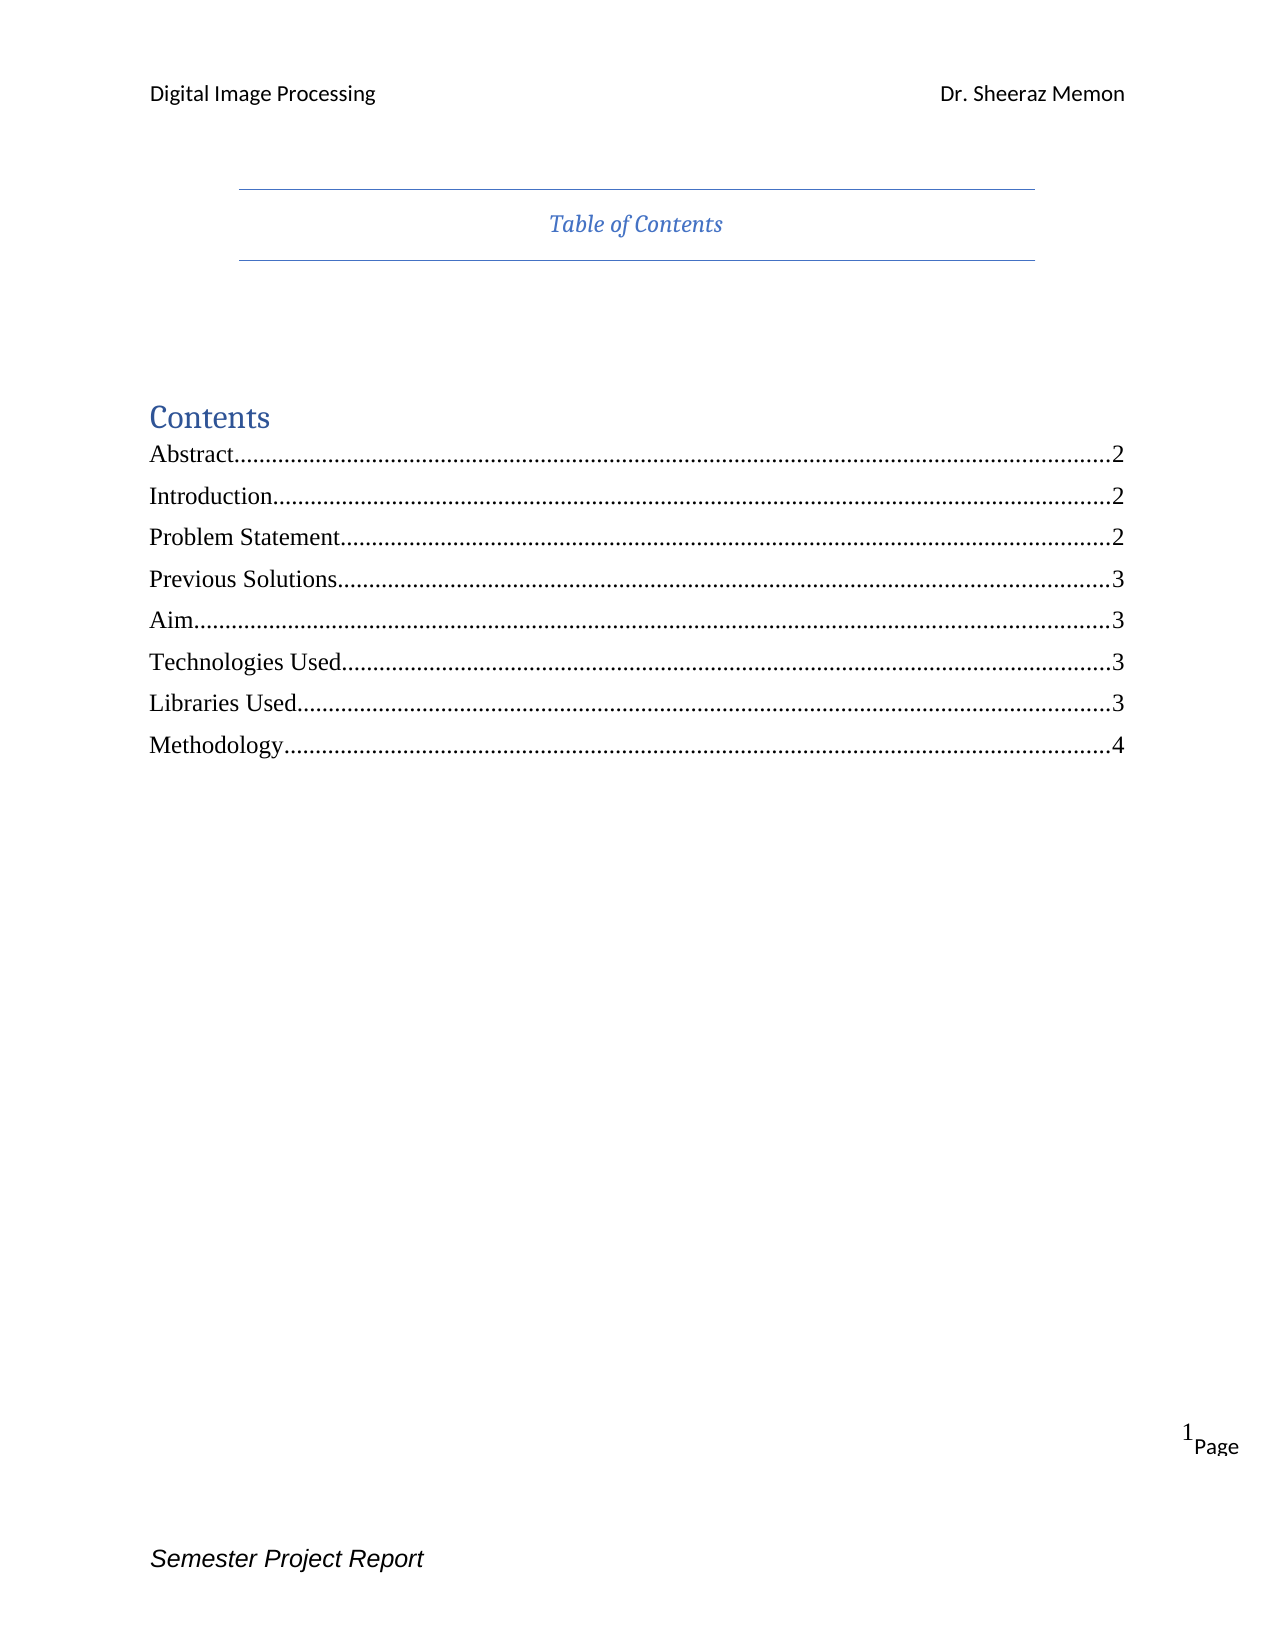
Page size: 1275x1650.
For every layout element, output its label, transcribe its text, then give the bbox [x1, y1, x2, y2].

text Table of Contents [239, 190, 1035, 260]
